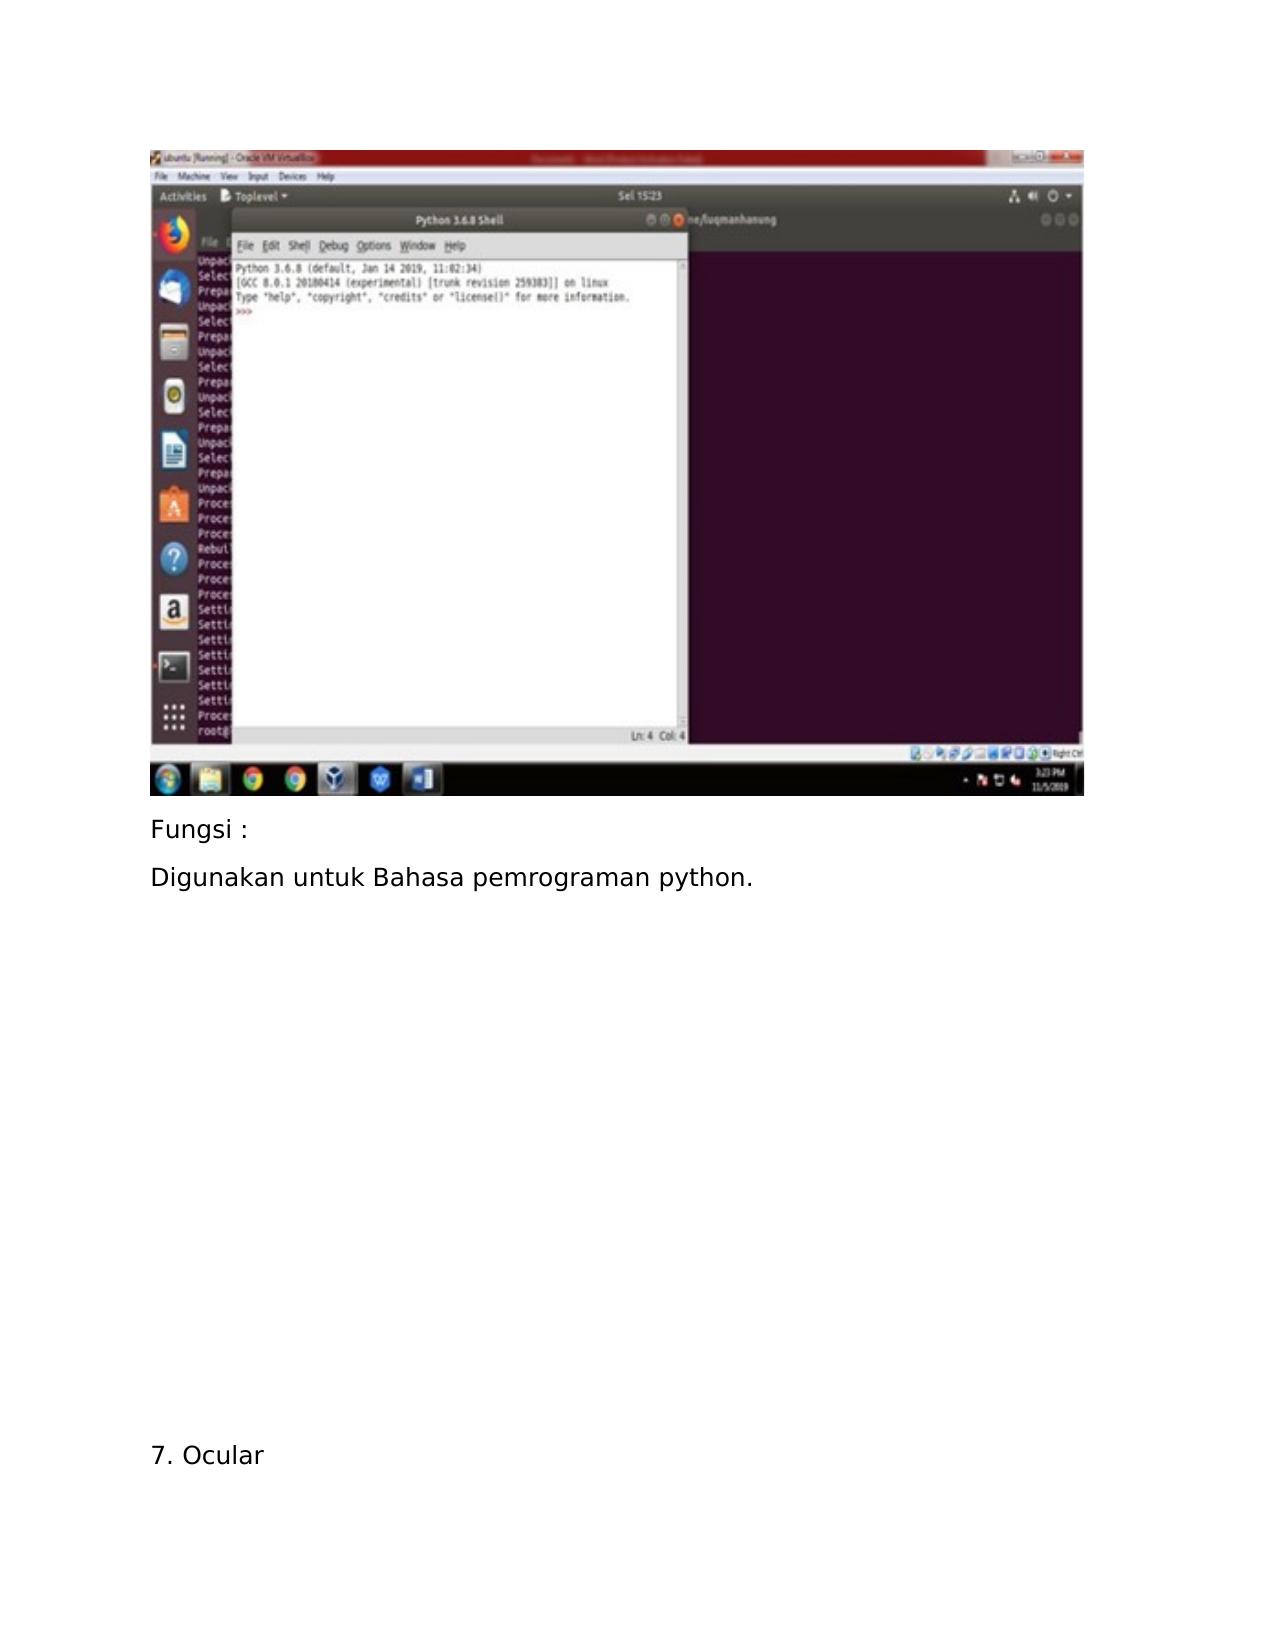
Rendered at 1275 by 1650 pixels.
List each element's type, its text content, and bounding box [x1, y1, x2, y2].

text Digunakan untuk Bahasa pemrograman python. [150, 863, 1183, 893]
picture [150, 150, 1085, 796]
list Ocular [150, 1441, 1183, 1470]
text Fungsi : [150, 815, 1183, 844]
